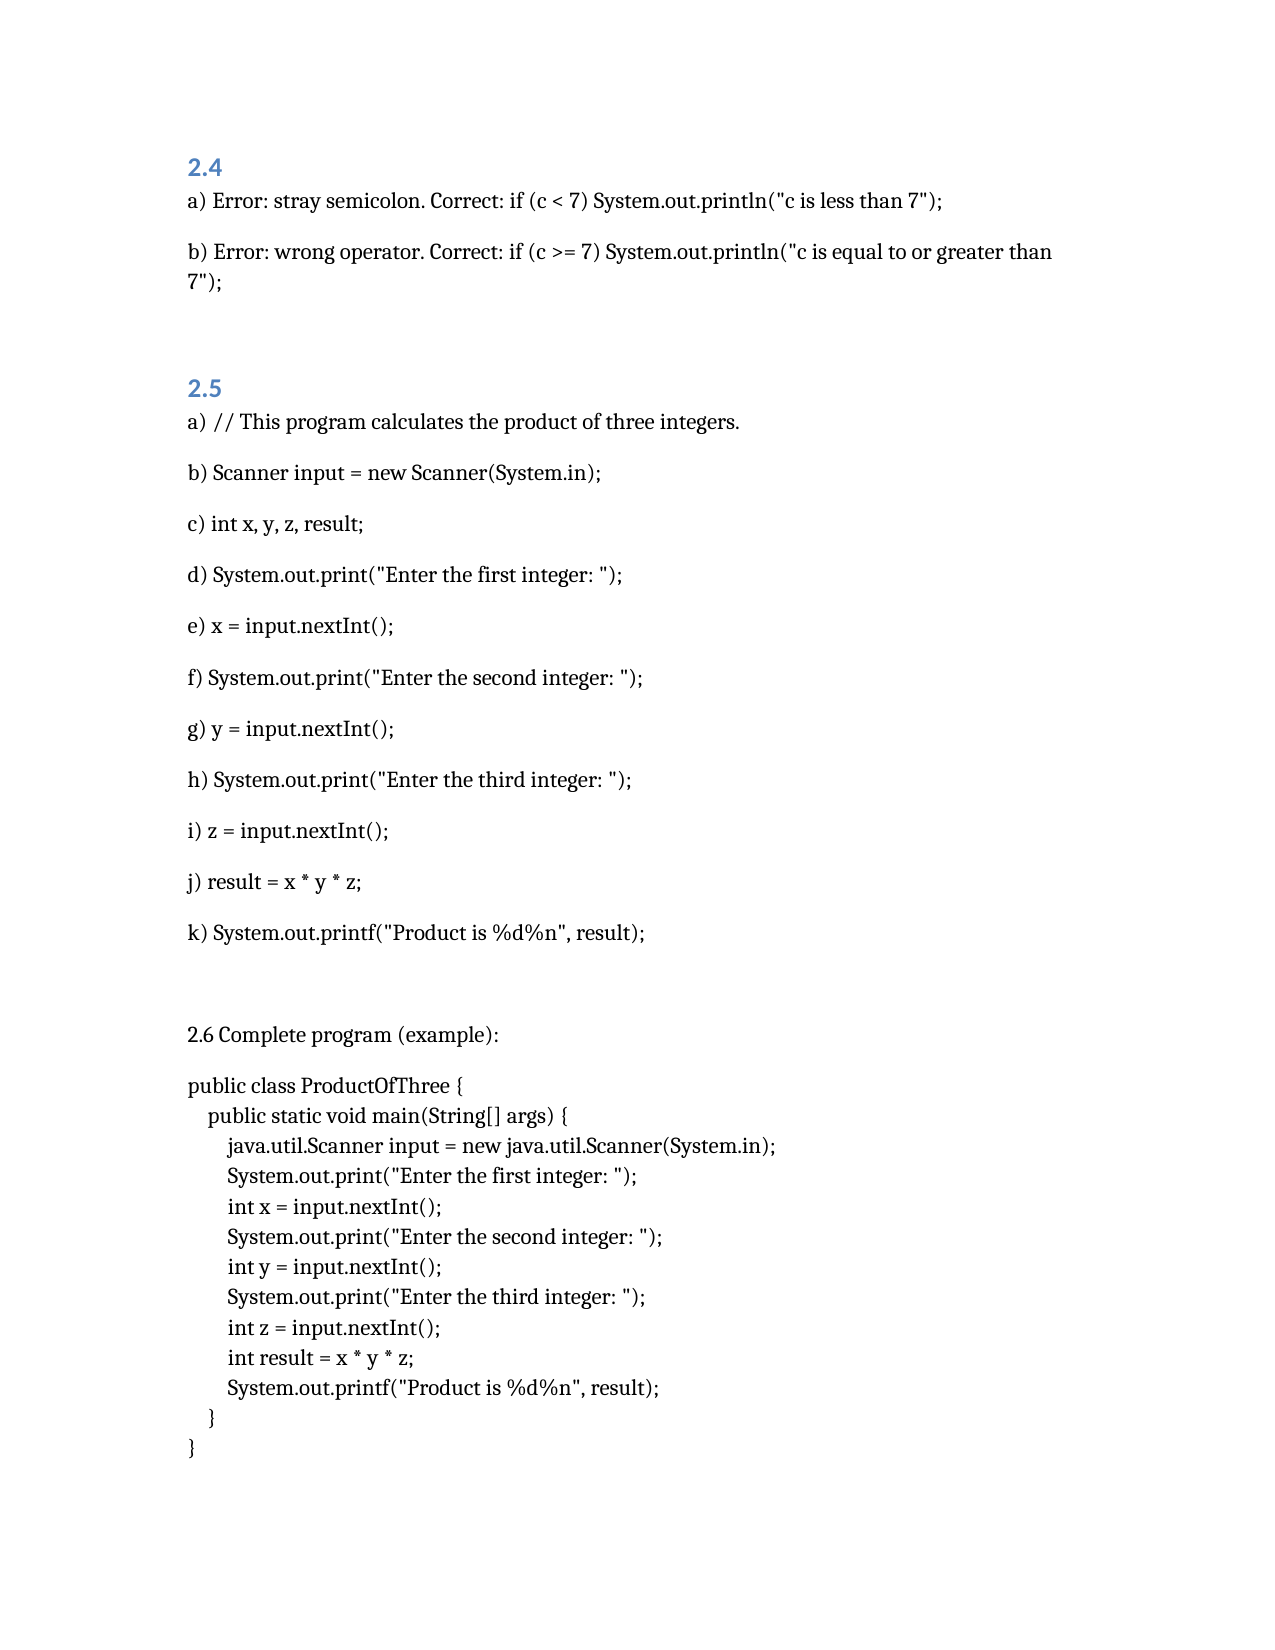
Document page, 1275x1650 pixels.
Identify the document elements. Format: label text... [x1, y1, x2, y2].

text public class ProductOfThree { public static void main(String[] args) { java.util.Scanner input = new java.util.Scanner(System.in); System.out.print("Enter the first integer: "); int x = input.nextInt(); System.out.print("Enter the second integer: "); int y = input.nextInt(); System.out.print("Enter the third integer: "); int z = input.nextInt(); int result = x * y * z; System.out.printf("Product is %d%n", result); } } [187, 1073, 1087, 1462]
subtitle 2.4 [187, 150, 1087, 183]
text e) x = input.nextInt(); [187, 613, 1087, 640]
text h) System.out.print("Enter the third integer: "); [187, 766, 1087, 793]
text g) y = input.nextInt(); [187, 715, 1087, 742]
text c) int x, y, z, result; [187, 511, 1087, 538]
text a) Error: stray semicolon. Correct: if (c < 7) System.out.println("c is less than 7"); [187, 188, 1087, 214]
text j) result = x * y * z; [187, 868, 1087, 895]
subtitle 2.5 [187, 371, 1087, 404]
text f) System.out.print("Enter the second integer: "); [187, 664, 1087, 691]
text b) Error: wrong operator. Correct: if (c >= 7) System.out.println("c is equal to or greater than 7"); [187, 239, 1087, 296]
text a) // This program calculates the product of three integers. [187, 409, 1087, 436]
text i) z = input.nextInt(); [187, 817, 1087, 844]
text k) System.out.printf("Product is %d%n", result); [187, 919, 1087, 946]
text d) System.out.print("Enter the first integer: "); [187, 562, 1087, 589]
text 2.6 Complete program (example): [187, 1022, 1087, 1048]
text b) Scanner input = new Scanner(System.in); [187, 460, 1087, 487]
